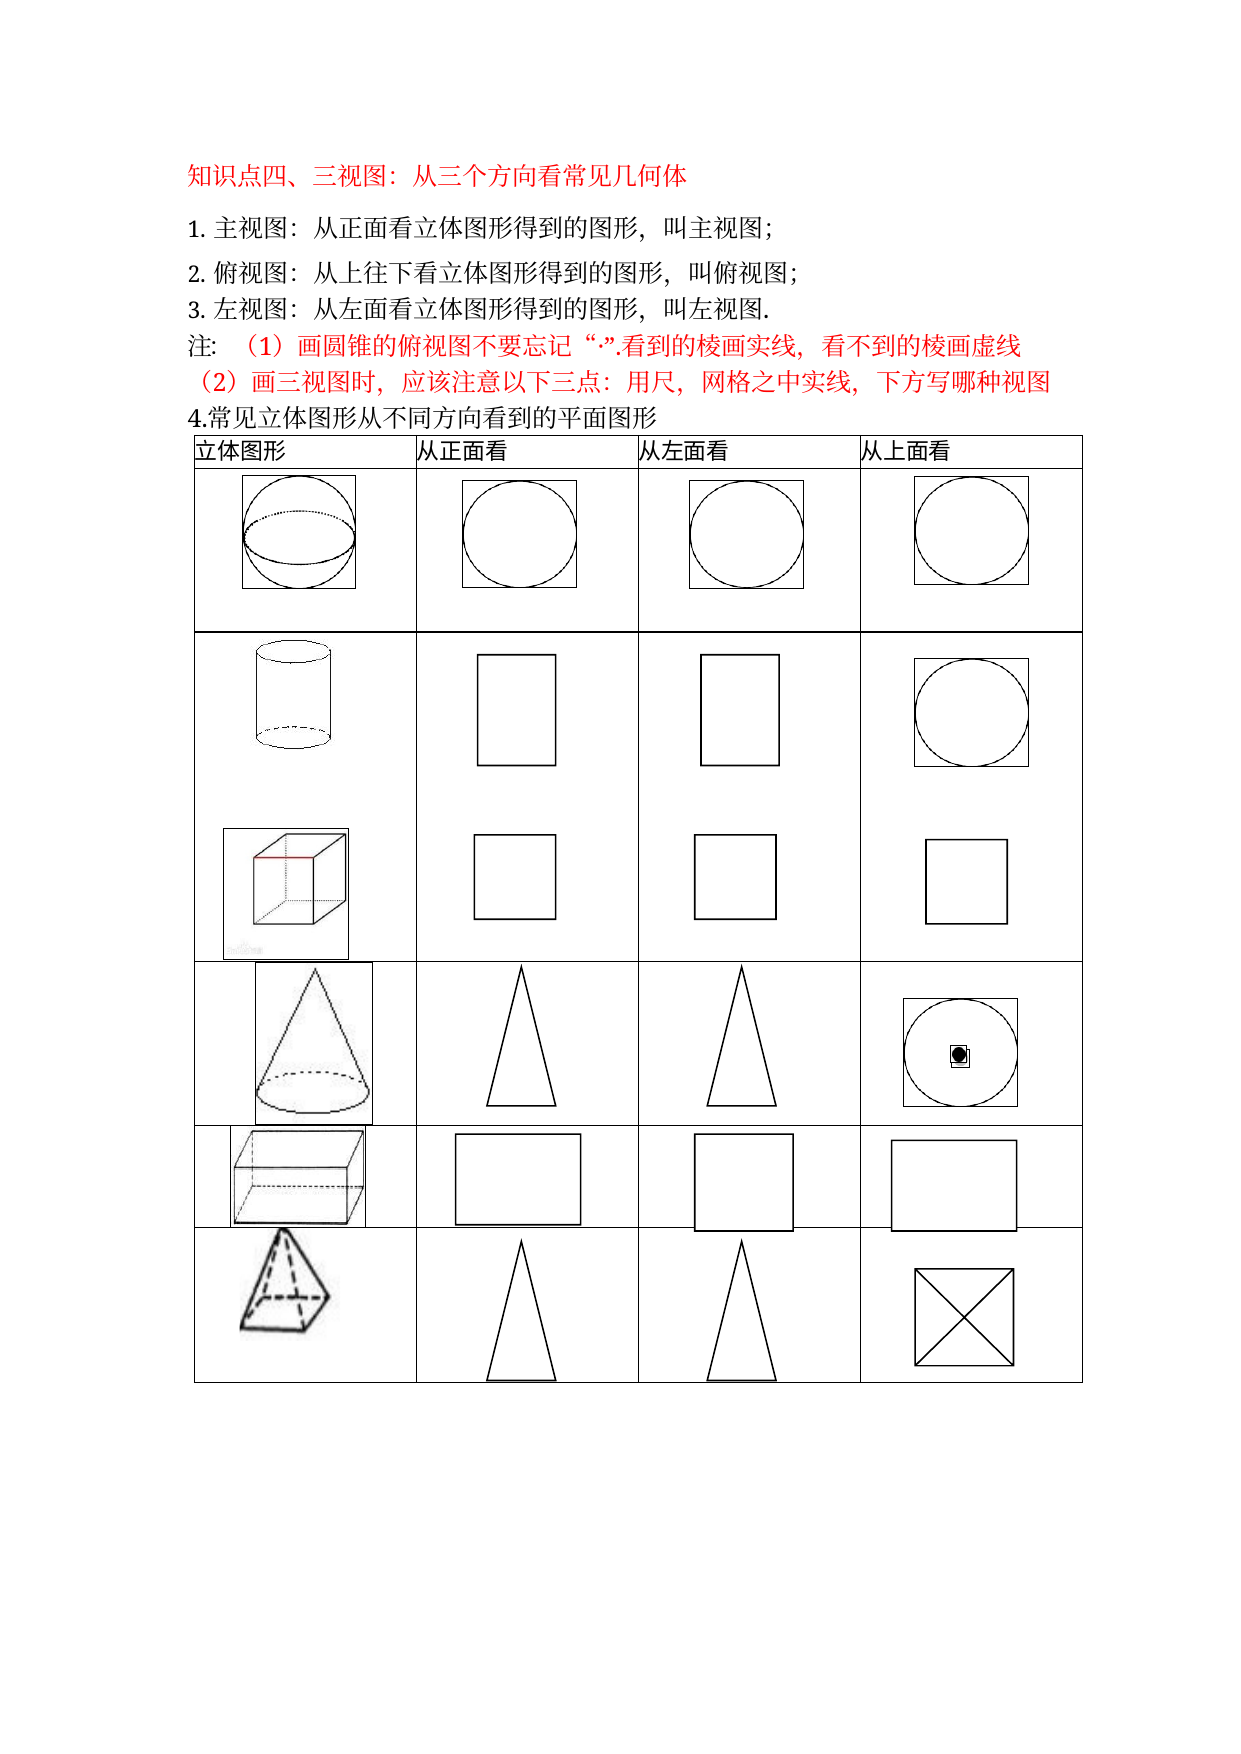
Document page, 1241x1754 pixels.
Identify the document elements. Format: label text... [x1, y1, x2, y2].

picture [250, 639, 336, 750]
picture [915, 659, 1028, 766]
picture [690, 481, 803, 588]
picture [224, 829, 348, 959]
text （2）画三视图时，应该注意以下三点：用尺，网格之中实线，下方写哪种视图4.常见立体图形从不同方向看到的平面图形 [187, 363, 1053, 435]
picture [463, 481, 576, 587]
list 俯视图：从上往下看立体图形得到的图形，叫俯视图； [187, 253, 1076, 289]
picture [231, 1126, 365, 1227]
picture [915, 477, 1028, 584]
picture [243, 476, 355, 588]
list 主视图：从正面看立体图形得到的图形，叫主视图； [187, 209, 1076, 245]
text 注：（1）画圆锥的俯视图不要忘记“·”.看到的棱画实线，看不到的棱画虚线 [187, 326, 1076, 362]
picture [239, 1228, 341, 1341]
picture [904, 999, 1017, 1106]
text 知识点四、三视图：从三个方向看常见几何体 [187, 156, 1076, 192]
picture [256, 963, 372, 1124]
list 左视图：从左面看立体图形得到的图形，叫左视图. [187, 290, 1076, 326]
